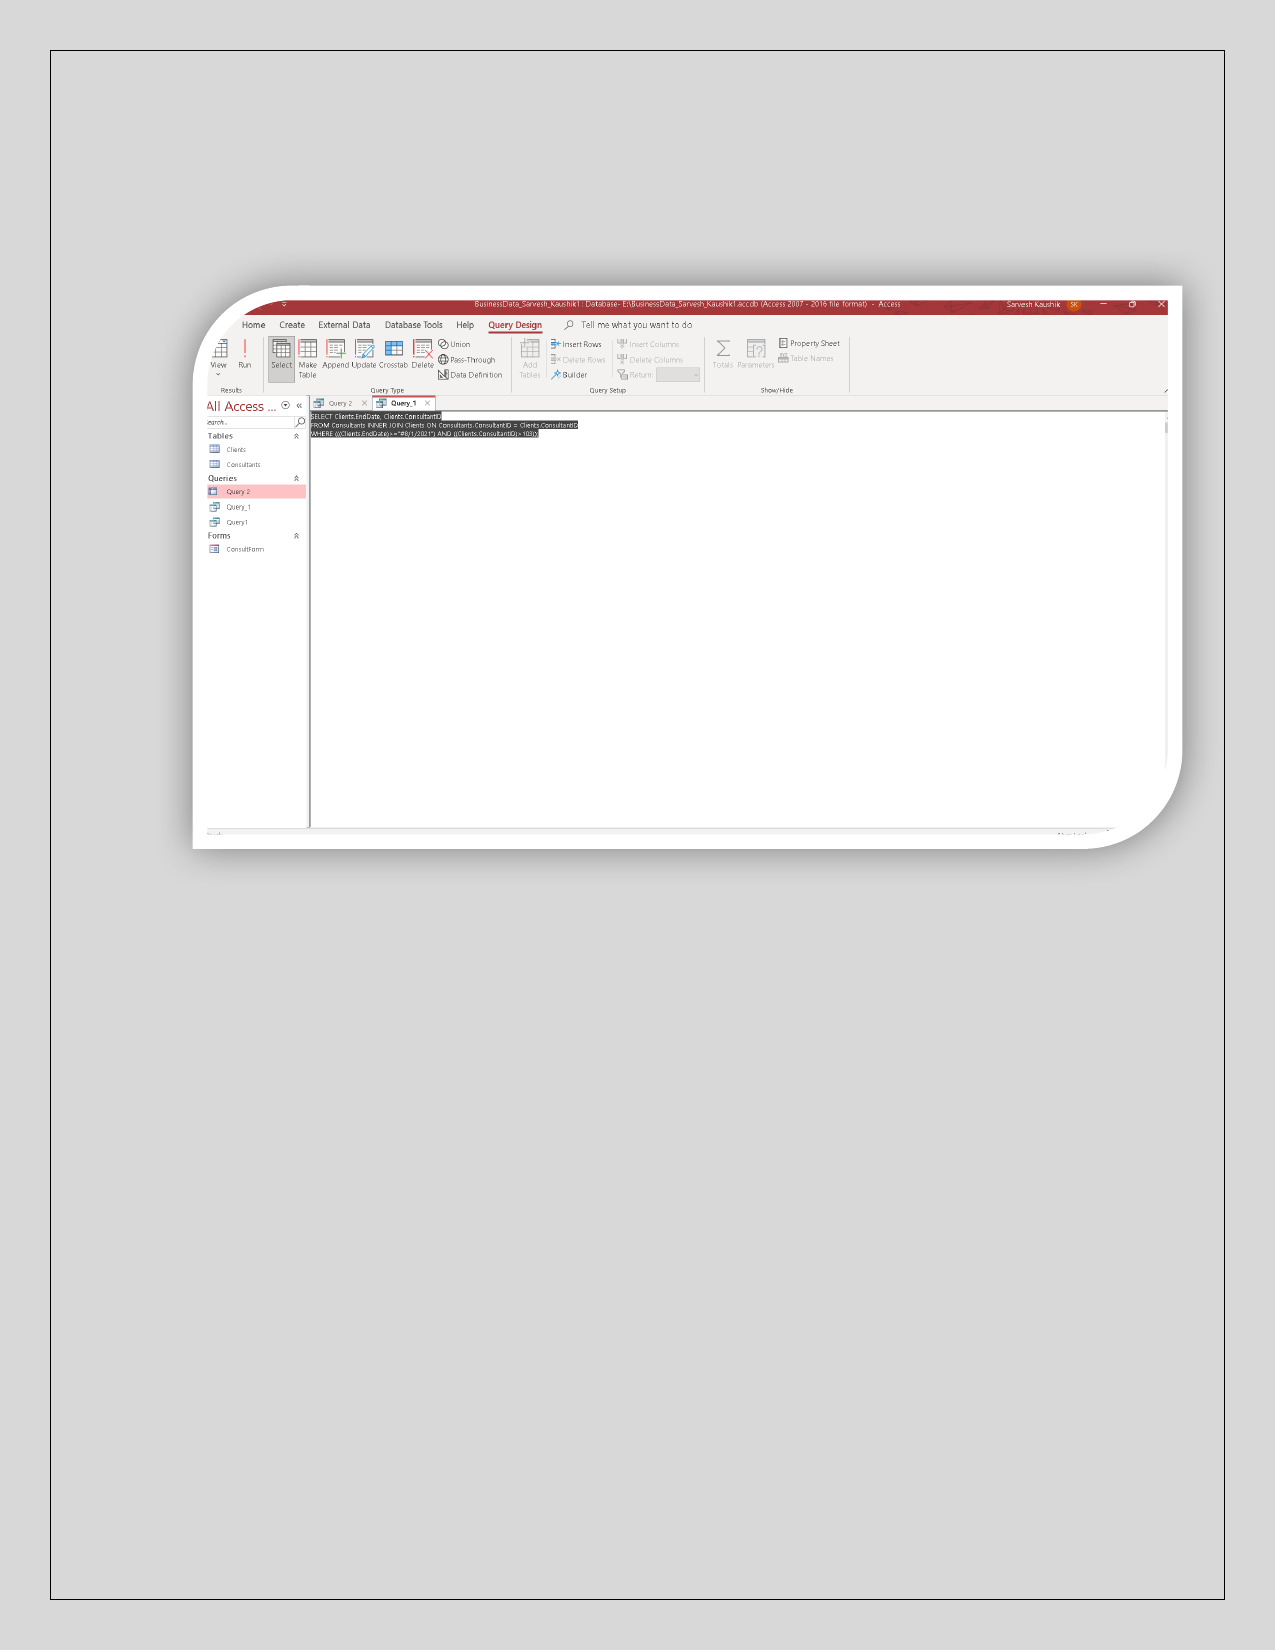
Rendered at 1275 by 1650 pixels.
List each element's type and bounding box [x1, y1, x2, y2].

picture [208, 301, 1167, 834]
